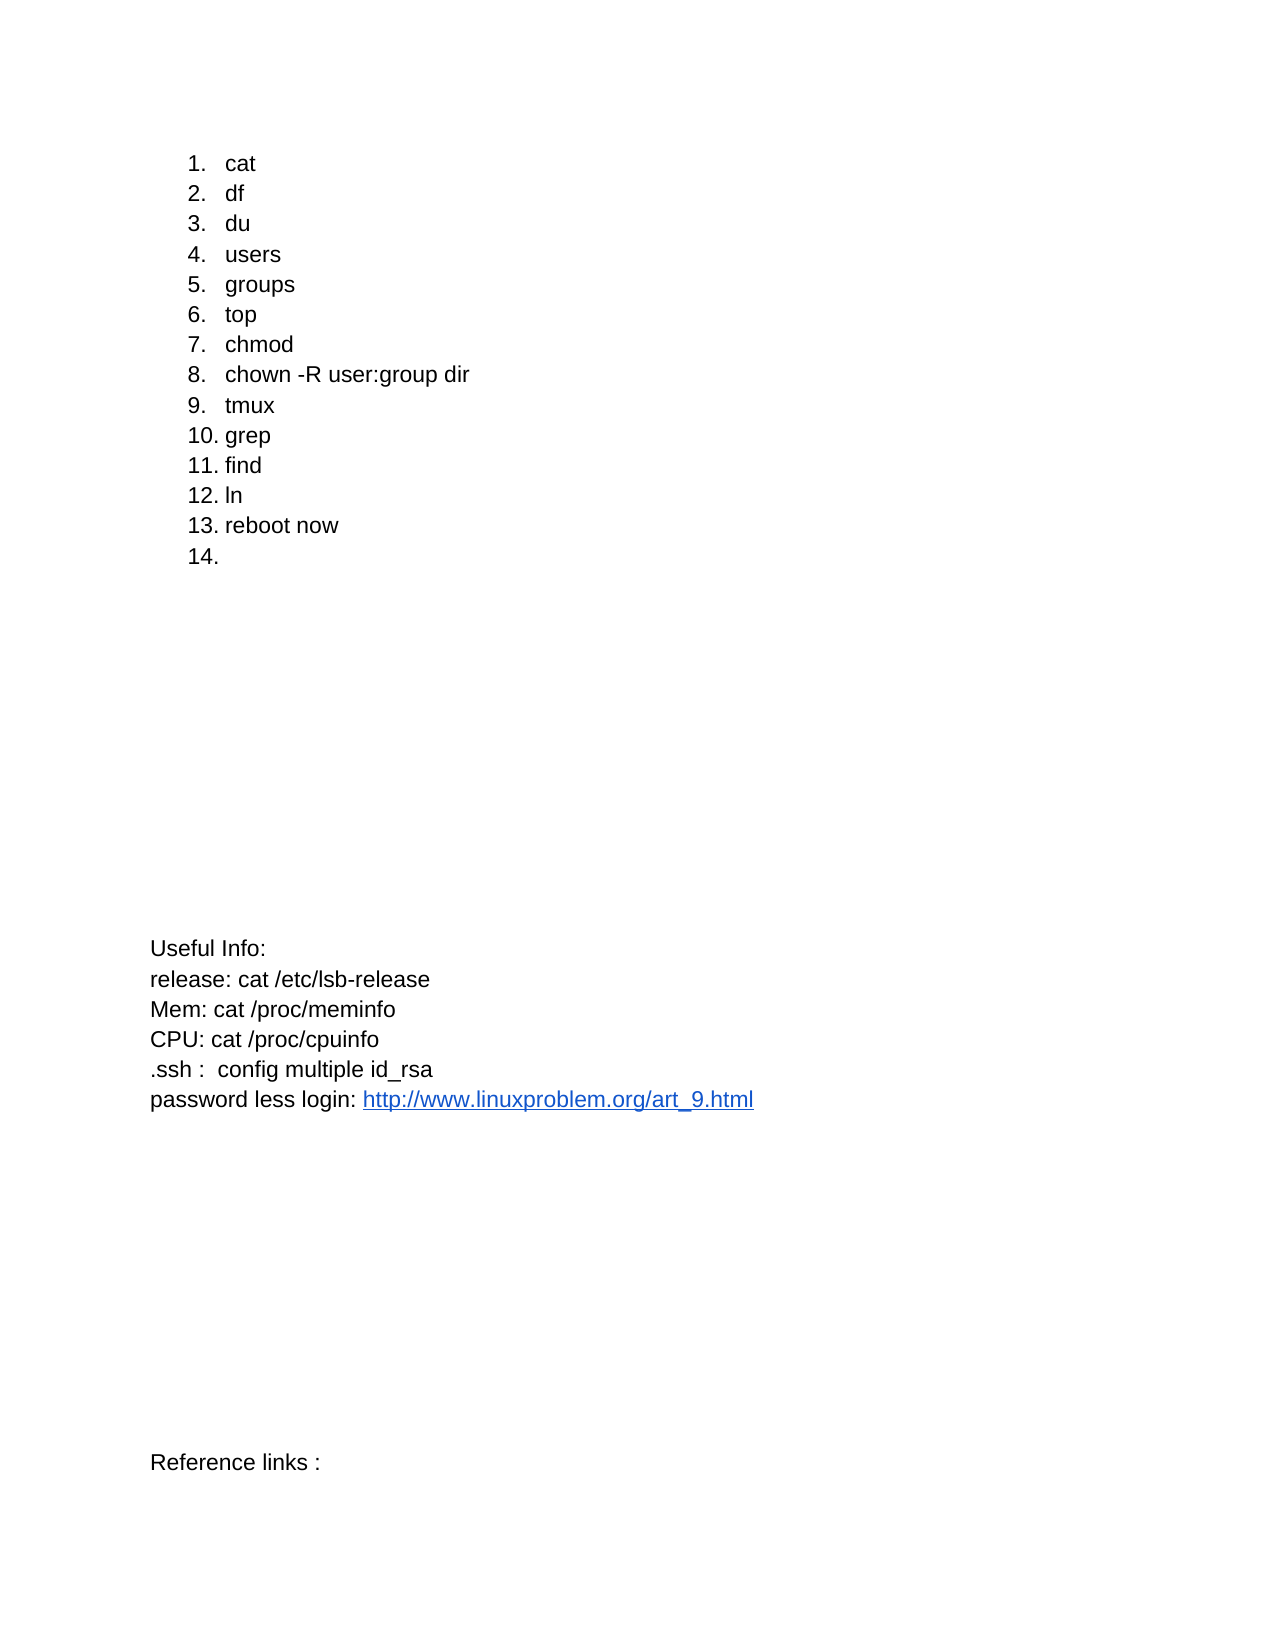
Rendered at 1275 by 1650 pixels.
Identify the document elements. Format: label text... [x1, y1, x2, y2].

list ln [187, 482, 1125, 509]
list find [187, 452, 1125, 478]
list df [187, 180, 1125, 207]
text Reference links : [150, 1449, 1125, 1475]
text Mem: cat /proc/meminfo [150, 996, 1125, 1022]
list grep [187, 422, 1125, 448]
list reboot now [187, 512, 1125, 539]
text release: cat /etc/lsb-release [150, 966, 1125, 992]
list top [187, 301, 1125, 327]
text Useful Info: [150, 935, 1125, 962]
list groups [187, 271, 1125, 297]
list chown -R user:group dir [187, 361, 1125, 388]
text password less login: http://www.linuxproblem.org/art_9.html [150, 1086, 1125, 1113]
text CPU: cat /proc/cpuinfo [150, 1026, 1125, 1052]
list chmod [187, 331, 1125, 358]
text .ssh : config multiple id_rsa [150, 1056, 1125, 1083]
list du [187, 210, 1125, 237]
list tmux [187, 392, 1125, 418]
list users [187, 241, 1125, 267]
list cat [187, 150, 1125, 176]
